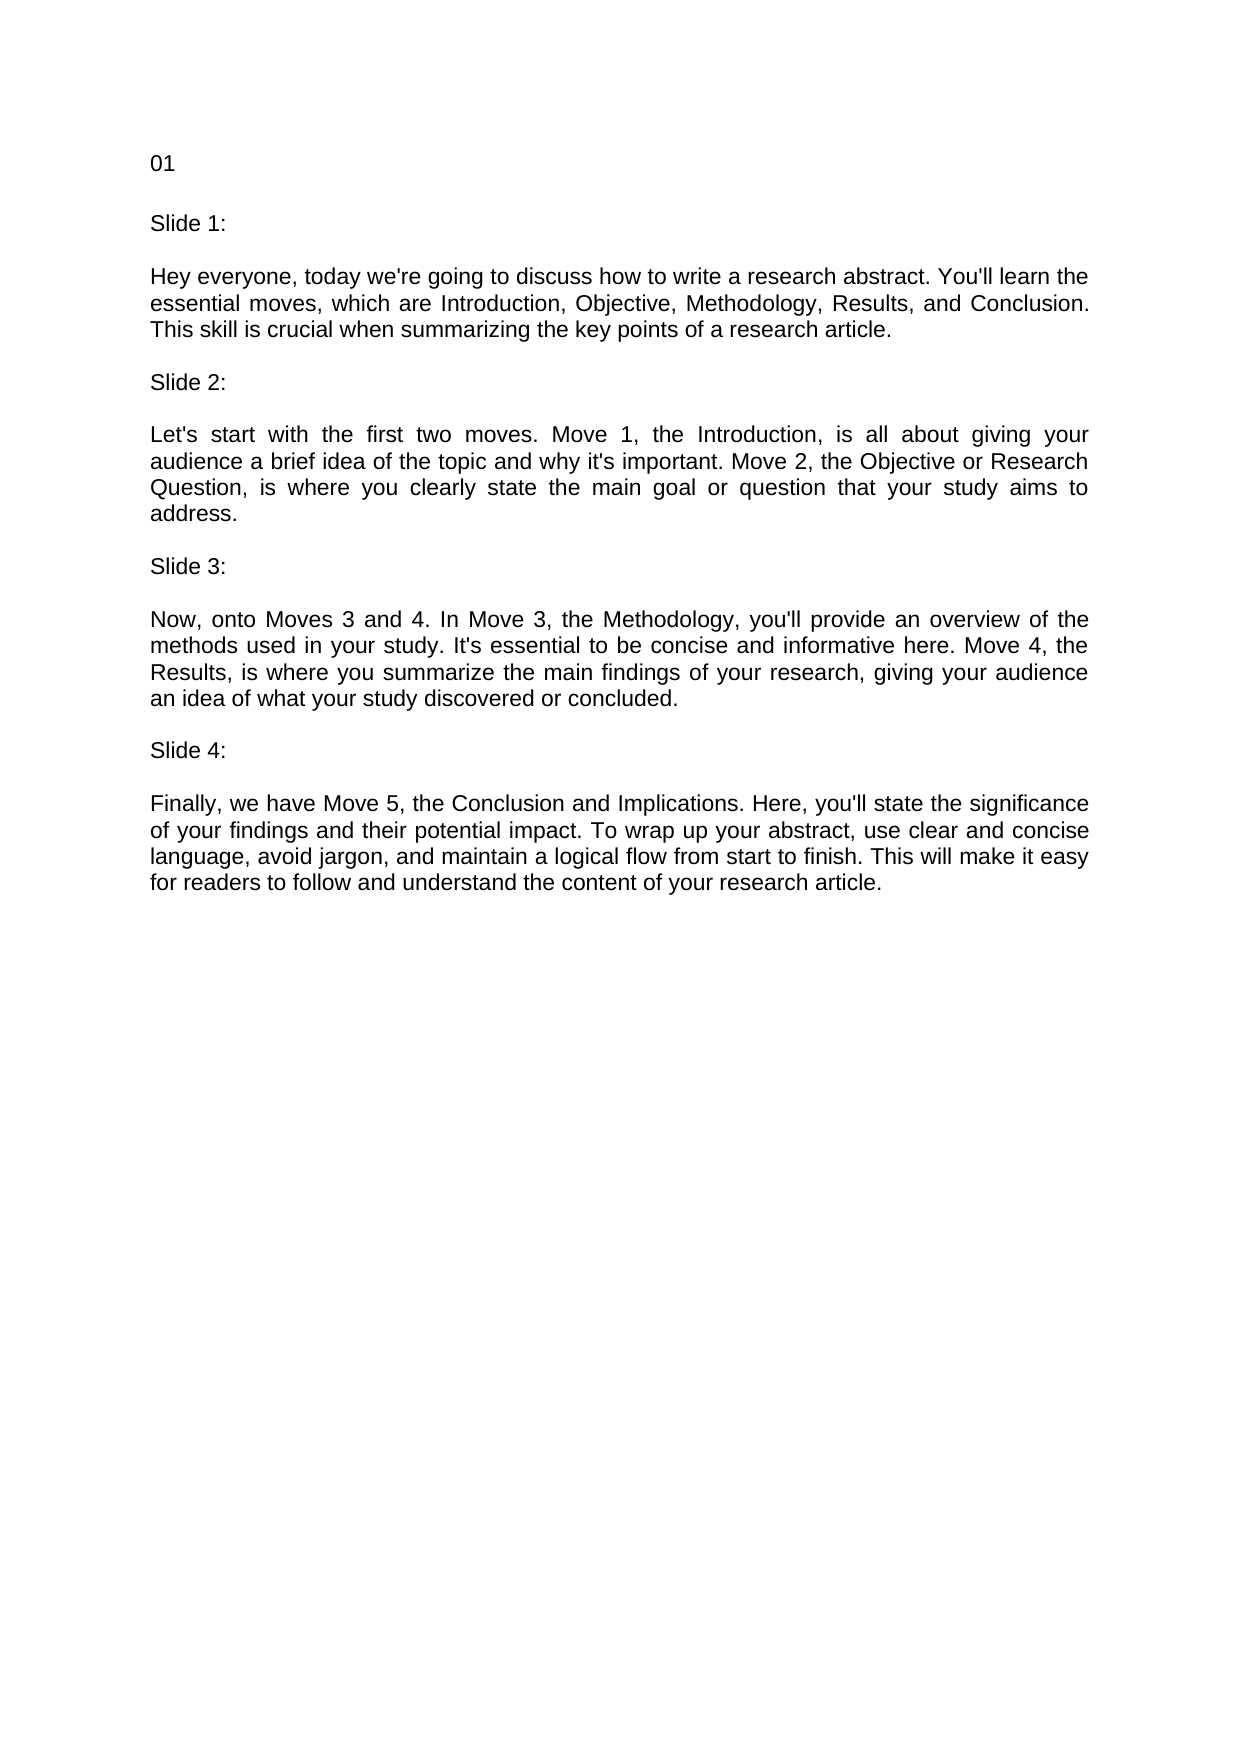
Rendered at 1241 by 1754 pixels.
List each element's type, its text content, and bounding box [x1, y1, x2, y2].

text 01 [150, 150, 1090, 176]
text Now, onto Moves 3 and 4. In Move 3, the Methodology, you'll provide an overview of the methods used in your study. It's essential to be concise and informative here. Move 4, the Results, is where you summarize the main findings of your research, giving your audience an idea of what your study discovered or concluded. [150, 606, 1090, 711]
text Slide 1: [150, 210, 1090, 237]
text Finally, we have Move 5, the Conclusion and Implications. Here, you'll state the significance of your findings and their potential impact. To wrap up your abstract, use clear and concise language, avoid jargon, and maintain a logical flow from start to finish. This will make it easy for readers to follow and understand the content of your research article. [150, 790, 1090, 896]
text Let's start with the first two moves. Move 1, the Introduction, is all about giving your audience a brief idea of the topic and why it's important. Move 2, the Objective or Research Question, is where you clearly state the main goal or question that your study aims to address. [150, 421, 1090, 527]
text Slide 2: [150, 368, 1090, 395]
text Slide 3: [150, 553, 1090, 579]
text Hey everyone, today we're going to discuss how to write a research abstract. You'll learn the essential moves, which are Introduction, Objective, Methodology, Results, and Conclusion. This skill is crucial when summarizing the key points of a research article. [150, 263, 1090, 342]
text Slide 4: [150, 737, 1090, 764]
